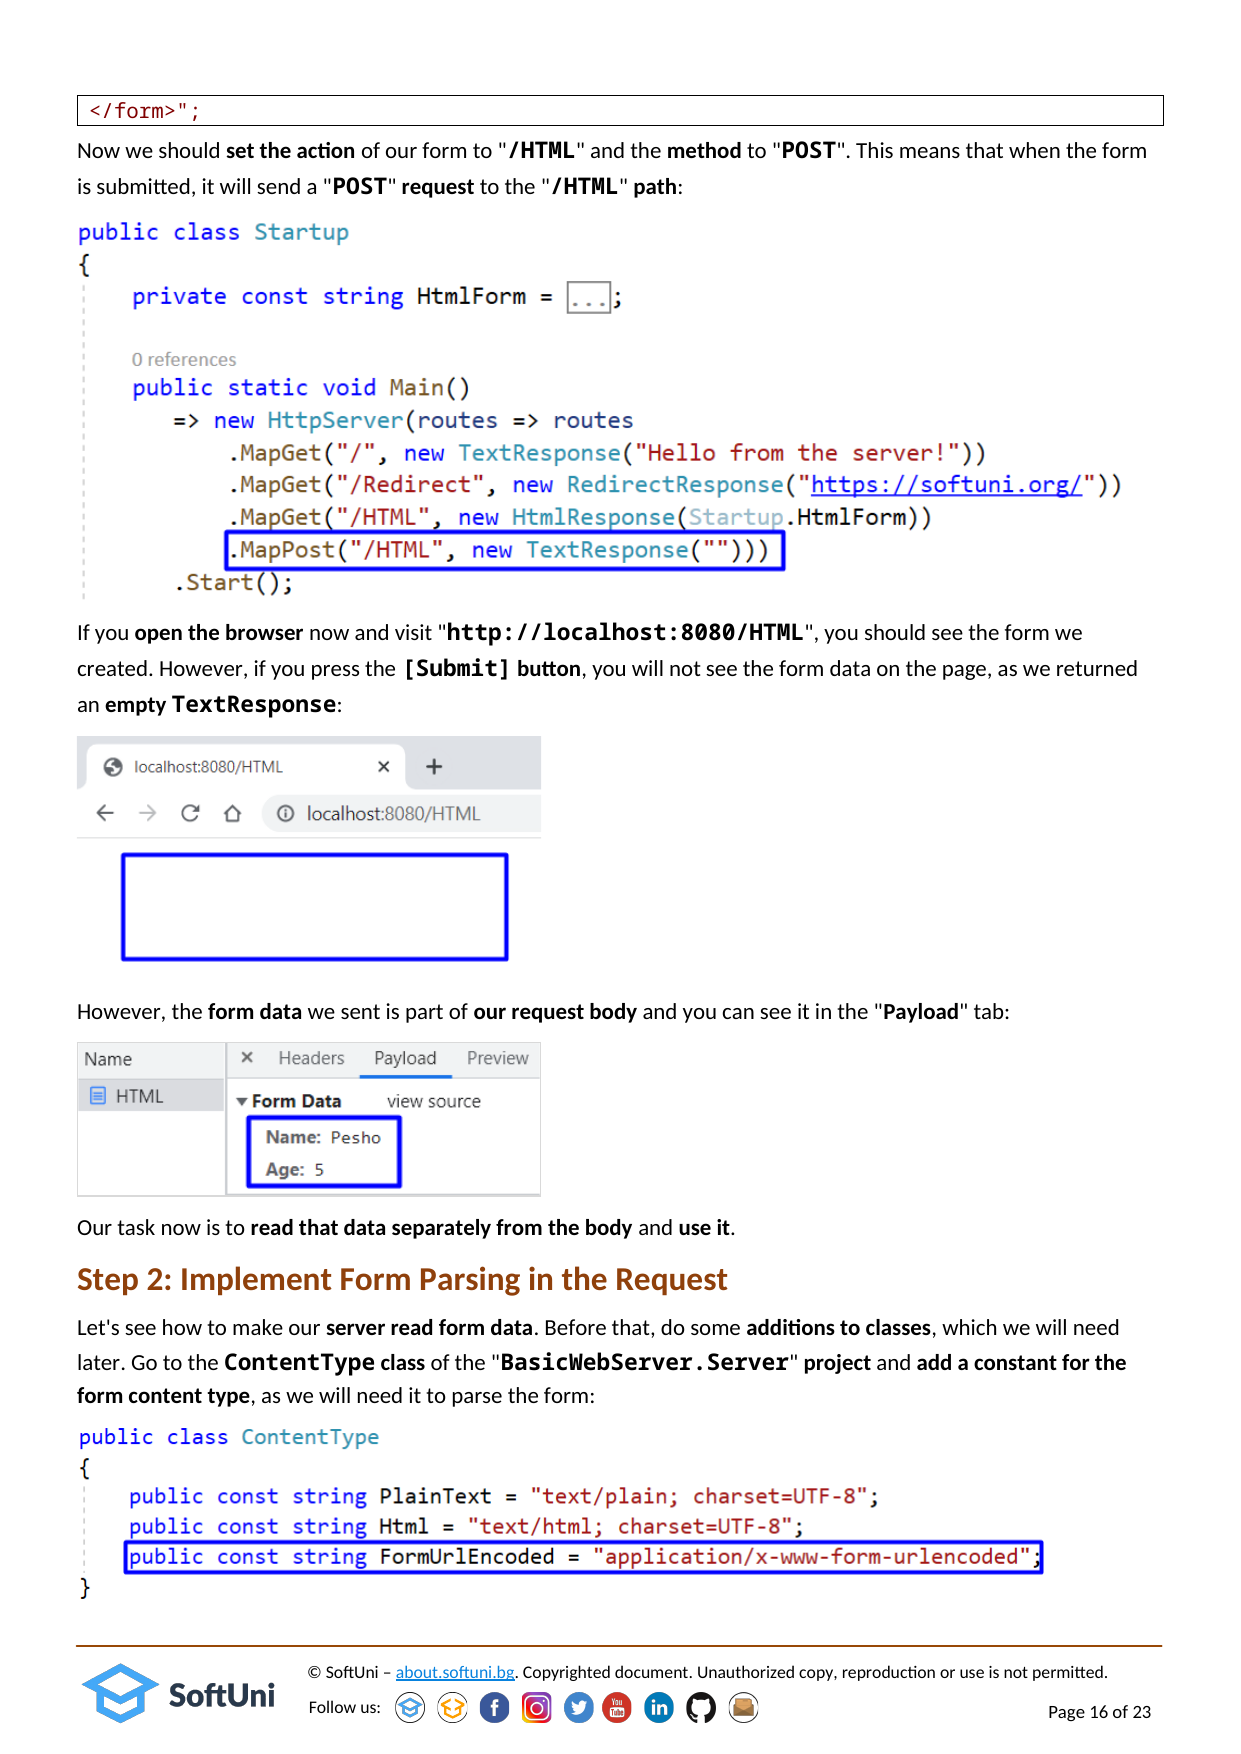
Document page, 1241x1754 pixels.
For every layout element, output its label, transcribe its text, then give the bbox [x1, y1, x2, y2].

text Now we should set the action of our form to "/HTML" and the method to "POST". This means that when the form is submitted, it will send a "POST" request to the "/HTML" path: [77, 134, 1163, 201]
text Let's see how to make our server read form data. Before that, do some additions to classes, which we will need later. Go to the ContentType class of the "BasicWebServer.Server" project and add a constant for the form content type, as we will need it to parse the form: [77, 1313, 1163, 1409]
picture [686, 1692, 716, 1723]
picture [665, 1714, 674, 1723]
picture [658, 1705, 667, 1714]
text However, the form data we sent is part of our request body and you can see it in the "Payload" tab: [77, 997, 1163, 1025]
picture [437, 1692, 468, 1723]
picture [76, 218, 1126, 600]
picture [76, 1425, 1050, 1607]
picture [479, 1692, 510, 1723]
subtitle Step 2: Implement Form Parsing in the Request [77, 1258, 1163, 1299]
picture [602, 1692, 632, 1723]
picture [522, 1692, 552, 1723]
text Our task now is to read that data separately from the body and use it. [77, 1213, 1163, 1241]
picture [728, 1692, 759, 1723]
picture [76, 736, 542, 981]
picture [644, 1692, 653, 1701]
picture [644, 1714, 653, 1723]
picture [665, 1692, 674, 1701]
picture [564, 1692, 594, 1723]
picture [78, 1043, 540, 1195]
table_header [78, 96, 1163, 125]
picture [395, 1692, 425, 1723]
picture [75, 1658, 281, 1729]
text If you open the browser now and visit "http://localhost:8080/HTML", you should see the form we created. However, if you press the [Submit] button, you will not see the form data on the page, as we returned an empty TextResponse: [77, 616, 1163, 719]
